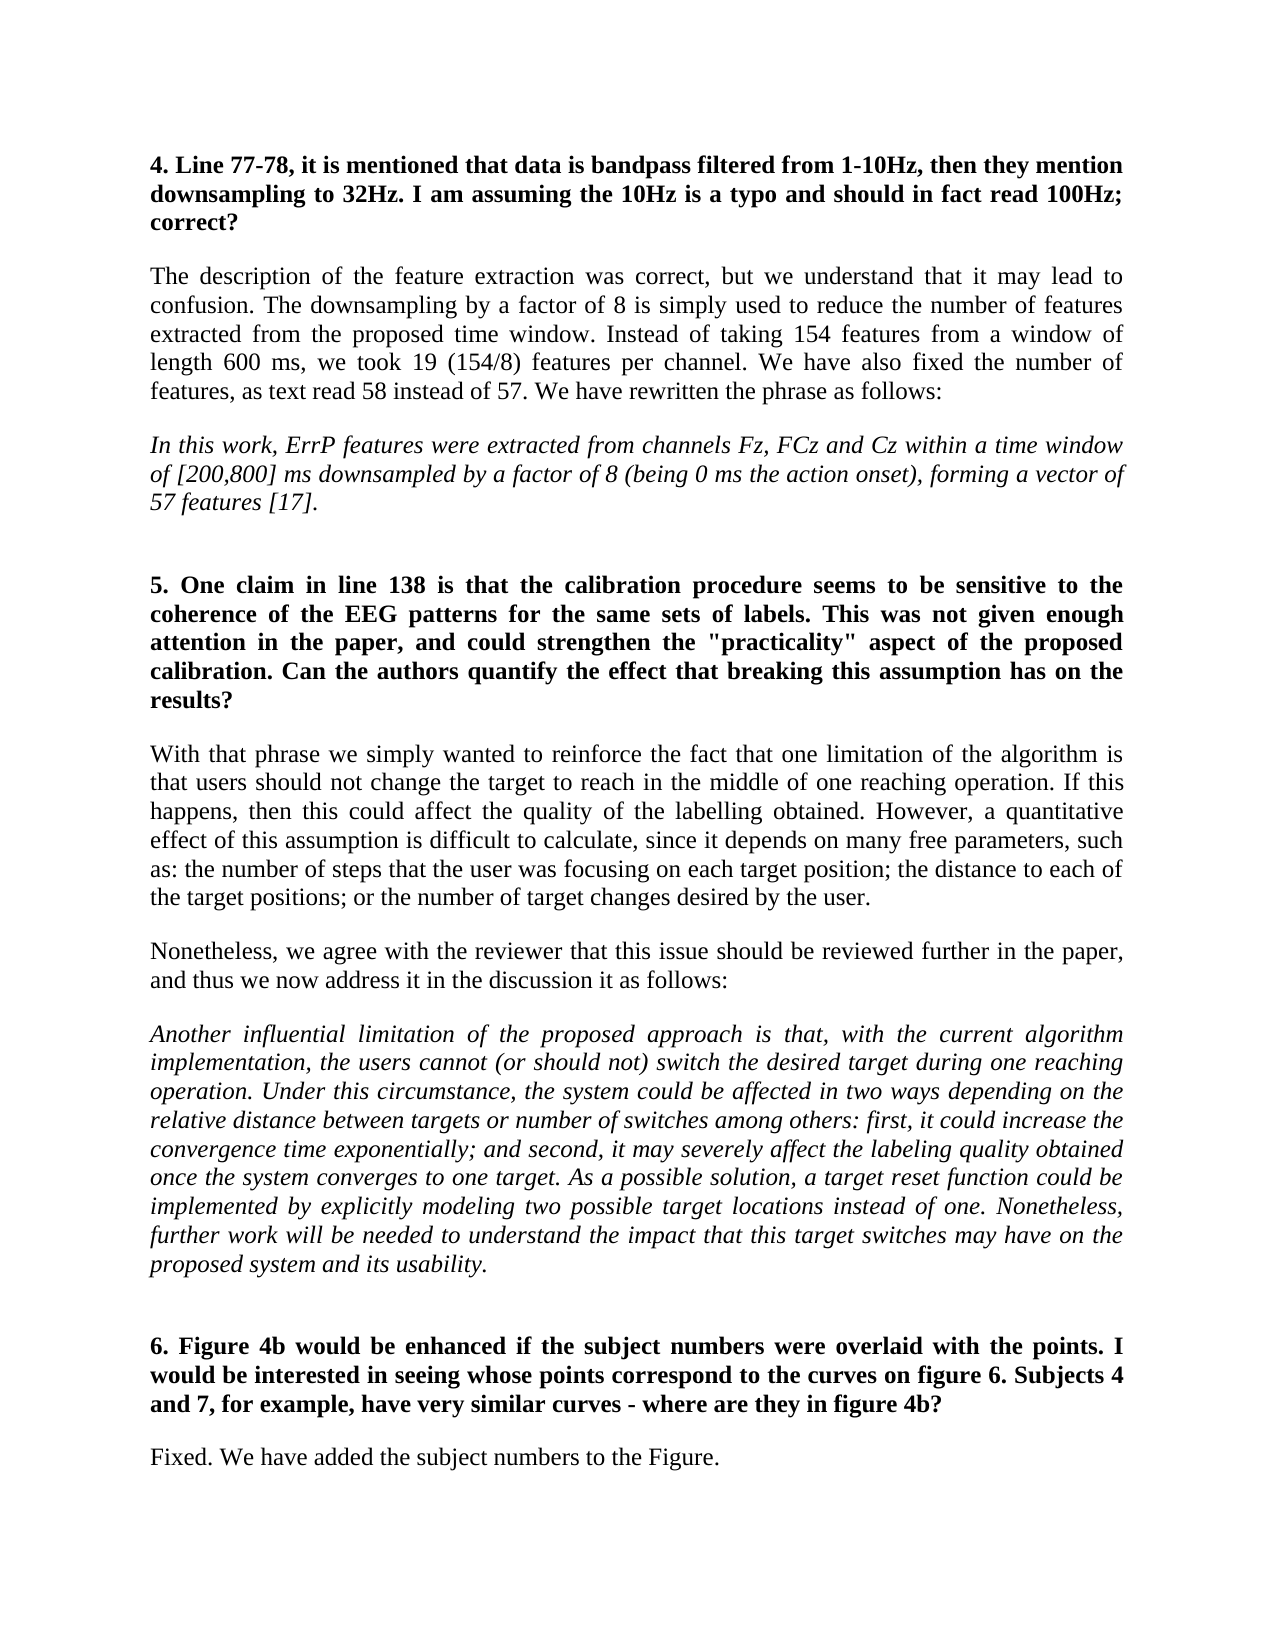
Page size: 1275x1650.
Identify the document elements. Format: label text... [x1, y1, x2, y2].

text 4. Line 77-78, it is mentioned that data is bandpass filtered from 1-10Hz, then they mention downsampling to 32Hz. I am assuming the 10Hz is a typo and should in fact read 100Hz; correct? [150, 150, 1125, 236]
text Nonetheless, we agree with the reviewer that this issue should be reviewed further in the paper, and thus we now address it in the discussion it as follows: [150, 936, 1125, 994]
text With that phrase we simply wanted to reinforce the fact that one limitation of the algorithm is that users should not change the target to reach in the middle of one reaching operation. If this happens, then this could affect the quality of the labelling obtained. However, a quantitative effect of this assumption is difficult to calculate, since it depends on many free parameters, such as: the number of steps that the user was focusing on each target position; the distance to each of the target positions; or the number of target changes desired by the user. [150, 739, 1125, 911]
text In this work, ErrP features were extracted from channels Fz, FCz and Cz within a time window of [200,800] ms downsampled by a factor of 8 (being 0 ms the action onset), forming a vector of 57 features [17]. [150, 430, 1125, 516]
text Another influential limitation of the proposed approach is that, with the current algorithm implementation, the users cannot (or should not) switch the desired target during one reaching operation. Under this circumstance, the system could be affected in two ways depending on the relative distance between targets or number of switches among others: first, it could increase the convergence time exponentially; and second, it may severely affect the labeling quality obtained once the system converges to one target. As a possible solution, a target reset function could be implemented by explicitly modeling two possible target locations instead of one. Nonetheless, further work will be needed to understand the impact that this target switches may have on the proposed system and its usability. [150, 1019, 1125, 1277]
text Fixed. We have added the subject numbers to the Figure. [150, 1442, 1125, 1471]
text 5. One claim in line 138 is that the calibration procedure seems to be sensitive to the coherence of the EEG patterns for the same sets of labels. This was not given enough attention in the paper, and could strengthen the "practicality" aspect of the proposed calibration. Can the authors quantify the effect that breaking this assumption has on the results? [150, 541, 1125, 714]
text The description of the feature extraction was correct, but we understand that it may lead to confusion. The downsampling by a factor of 8 is simply used to reduce the number of features extracted from the proposed time window. Instead of taking 154 features from a window of length 600 ms, we took 19 (154/8) features per channel. We have also fixed the number of features, as text read 58 instead of 57. We have rewritten the phrase as follows: [150, 261, 1125, 405]
text 6. Figure 4b would be enhanced if the subject numbers were overlaid with the points. I would be interested in seeing whose points correspond to the curves on figure 6. Subjects 4 and 7, for example, have very similar curves - where are they in figure 4b? [150, 1302, 1125, 1417]
